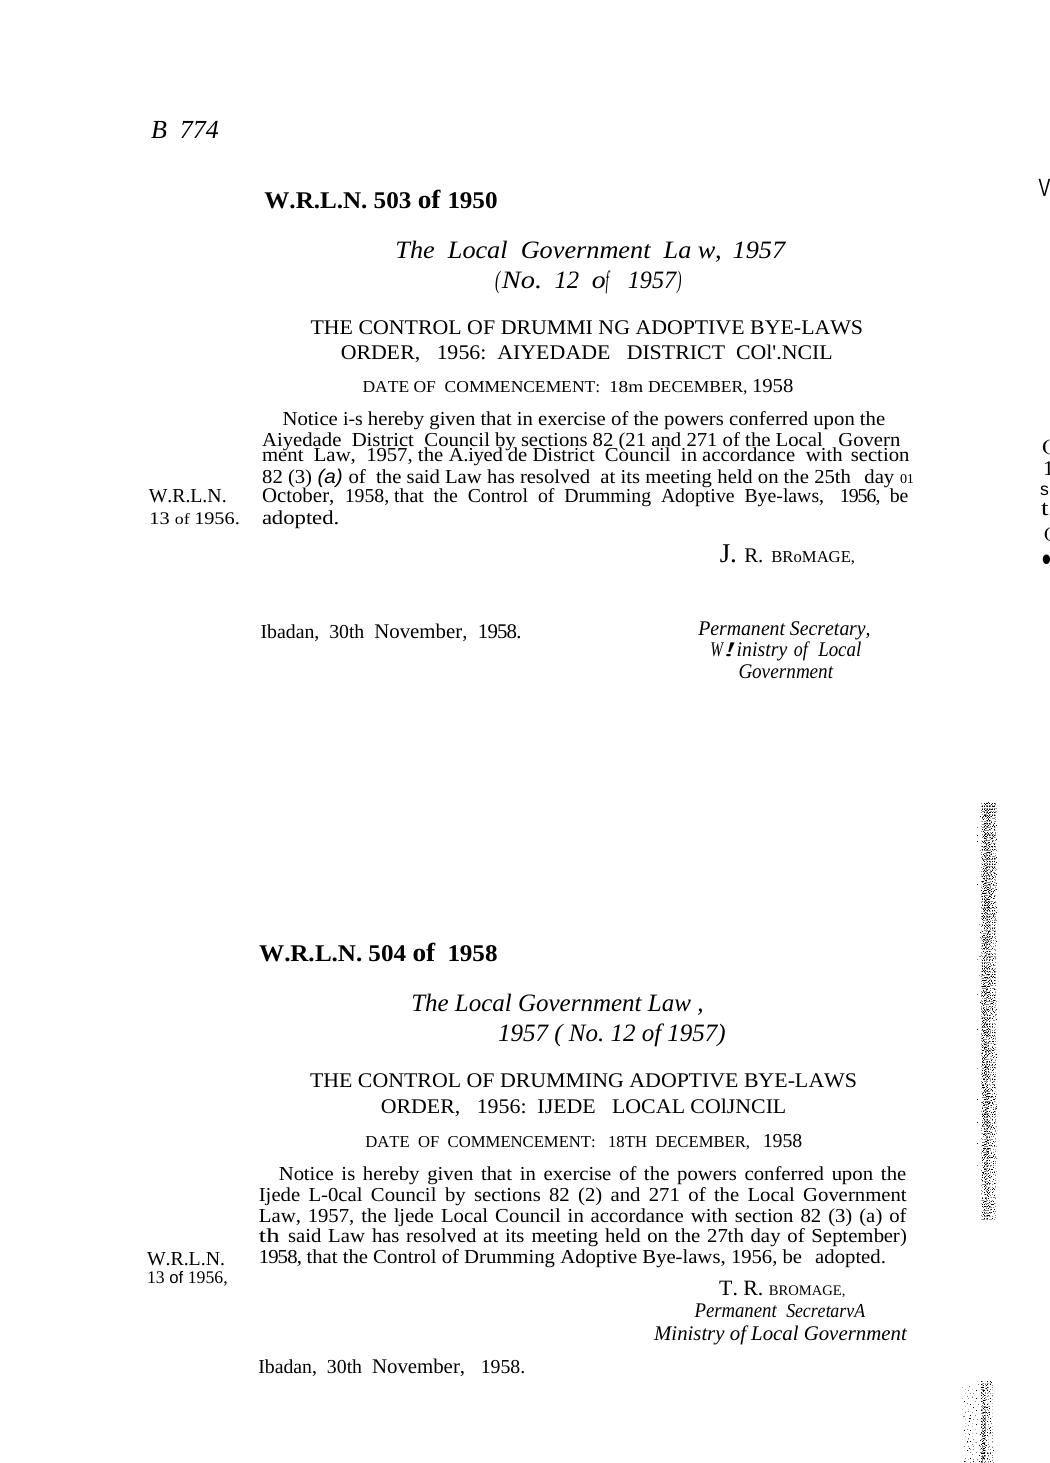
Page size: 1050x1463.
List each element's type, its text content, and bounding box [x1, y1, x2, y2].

text W.R.L.N. 503 of 1950 [264, 184, 724, 214]
text J. R. BRoMAGE, • [719, 542, 1050, 567]
text B 774 [151, 114, 221, 144]
text W.R.L.N. [147, 1248, 231, 1269]
picture [962, 1381, 999, 1463]
text Ibadan, 30th November, 1958. [258, 1354, 912, 1378]
text Ibadan, 30th November, 1958. [260, 619, 522, 643]
text W!inistry of Local Government [660, 639, 911, 683]
text T. R. BROMAGE, [652, 1277, 912, 1300]
subtitle THE CONTROL OF DRUMMING ADOPTIVE BYE-LAWS ORDER, 1956: IJEDE LOCAL COlJNCIL [299, 1068, 867, 1118]
text ment Law, 1957, the A.iyed de District Council in accordance with section ( [262, 451, 1050, 464]
text DATE OF COMMENCEMENT: 18TH DECEMBER, 1958 [300, 1129, 867, 1152]
text Permanent SecretarvA [652, 1300, 908, 1322]
text (No. 12 of 1957) [495, 265, 724, 294]
text Notice i-s hereby given that in exercise of the powers conferred upon the Aiyedade District Council by sections 82 (21 and 271 of the Local Govern­ [262, 409, 912, 451]
text Notice is hereby given that in exercise of the powers conferred upon the Ijede L-0cal Council by sections 82 (2) and 271 of the Local Government Law, 1957, the ljede Local Council in accordance with section 82 (3) (a) of th said Law has resolved at its meeting held on the 27th day of September) 1958, that the Control of Drumming Adoptive Bye-laws, 1956, be adopted. [259, 1164, 908, 1268]
text 1957 [732, 235, 1050, 264]
picture [977, 802, 1000, 1220]
text W.R.L.N. October, 1958, that the Control of Drumming Adoptive Bye-laws, 1956, be s [148, 489, 1050, 505]
text 13 of 1956, [147, 1269, 231, 1287]
text The Local Government La w, [395, 235, 724, 264]
text V [726, 173, 1050, 201]
text W.R.L.N. 504 of 1958 [259, 937, 912, 967]
text Ministry of Local Government [652, 1322, 909, 1345]
text Permanent Secretary, [658, 619, 911, 639]
text The Local Government Law , 1957 ( No. 12 of 1957) [411, 988, 756, 1047]
text DATE OF COMMENCEMENT: 18m DECEMBER, 1958 [291, 374, 865, 397]
text ( [135, 529, 1050, 542]
text 82 (3) (a) of the said Law has resolved at its meeting held on the 25th day 01 1 [262, 464, 1050, 489]
subtitle THE CONTROL OF DRUMMI NG ADOPTIVE BYE-LAWS ORDER, 1956: AIYEDADE DISTRICT COl'.NCIL [309, 314, 865, 364]
text 13 of 1956. adopted. t [149, 505, 1050, 529]
